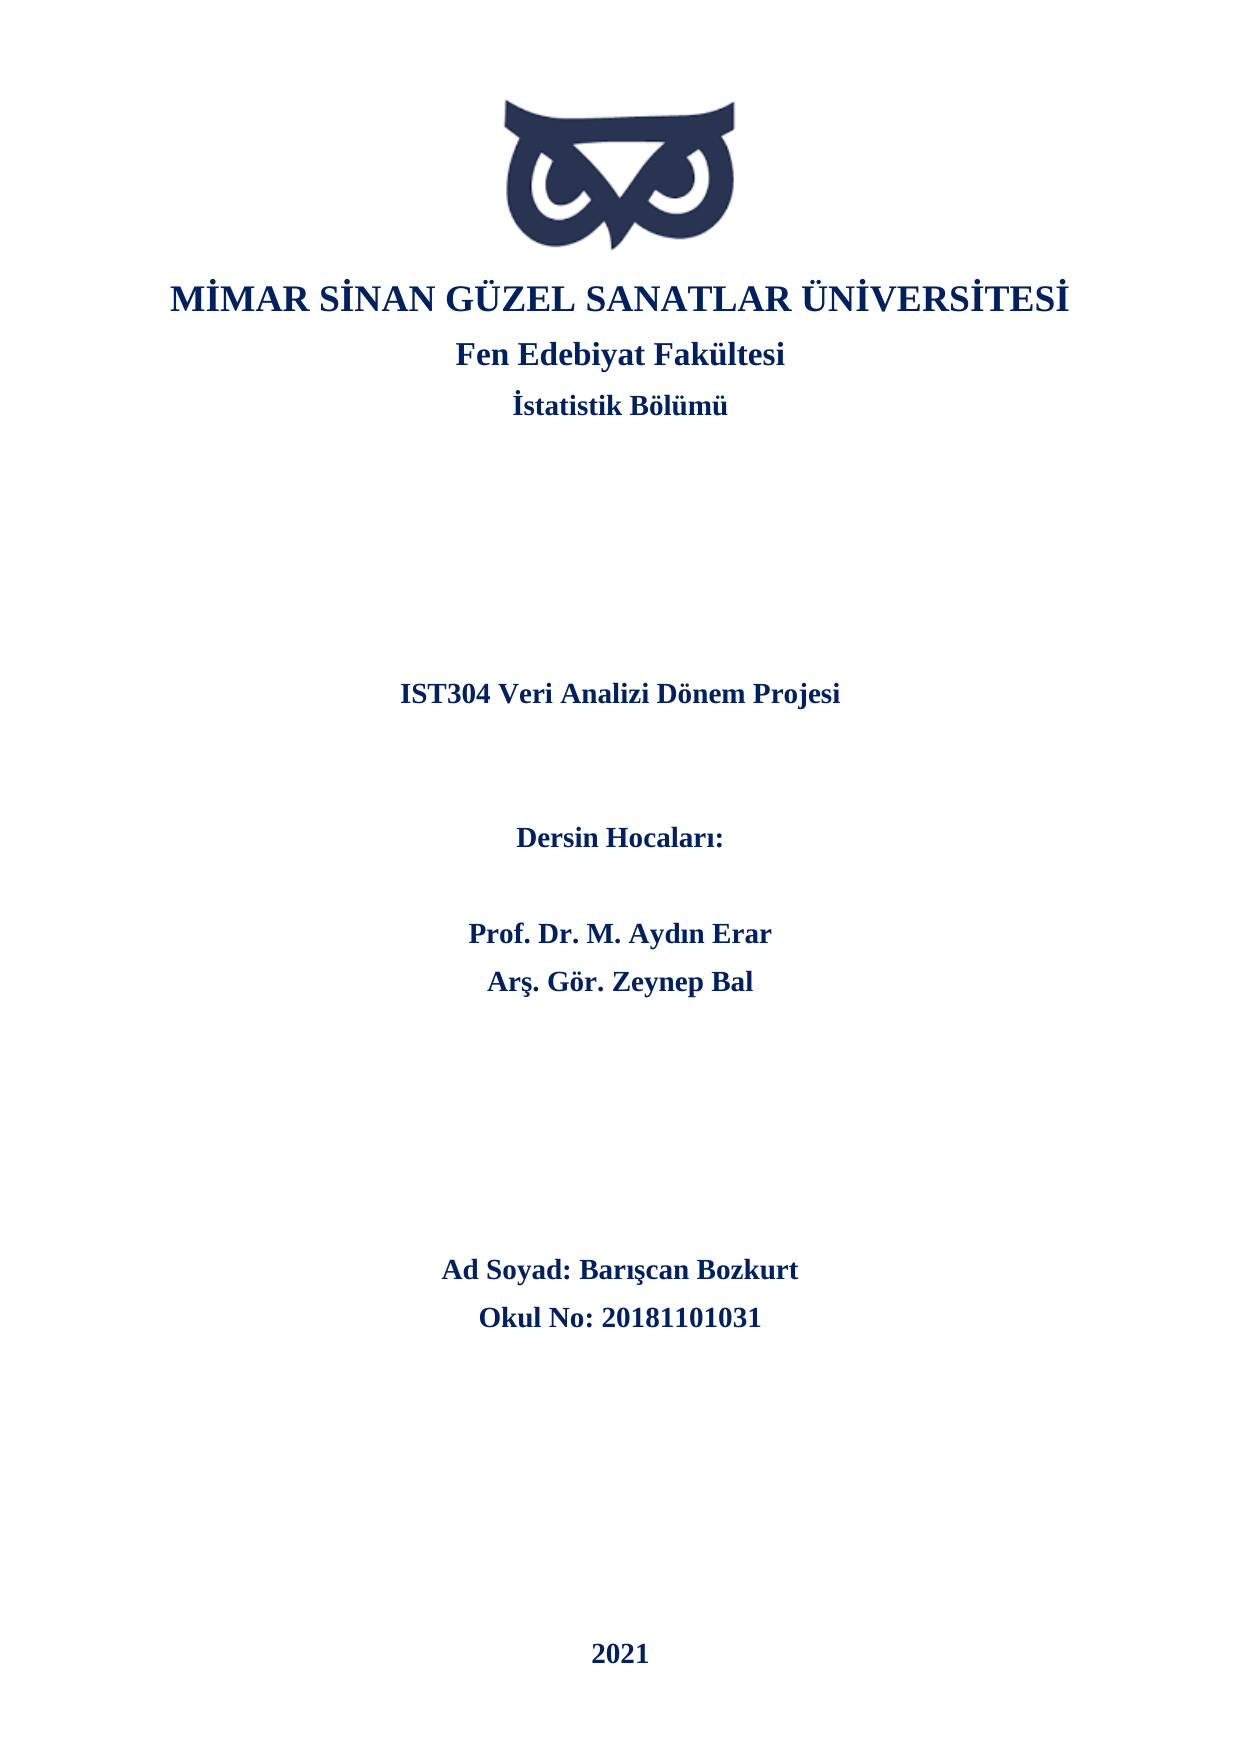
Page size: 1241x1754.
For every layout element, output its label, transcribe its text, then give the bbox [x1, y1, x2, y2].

text Arş. Gör. Zeynep Bal [75, 964, 1165, 997]
text İstatistik Bölümü [75, 388, 1165, 421]
text Ad Soyad: Barışcan Bozkurt [75, 1252, 1165, 1286]
text Prof. Dr. M. Aydın Erar [75, 916, 1165, 949]
text Dersin Hocaları: [75, 820, 1165, 853]
text Fen Edebiyat Fakültesi [75, 334, 1165, 373]
text MİMAR SİNAN GÜZEL SANATLAR ÜNİVERSİTESİ [75, 276, 1165, 319]
text 2021 [75, 1636, 1165, 1670]
text IST304 Veri Analizi Dönem Projesi [75, 676, 1165, 709]
picture [502, 87, 739, 263]
text Okul No: 20181101031 [75, 1300, 1165, 1333]
